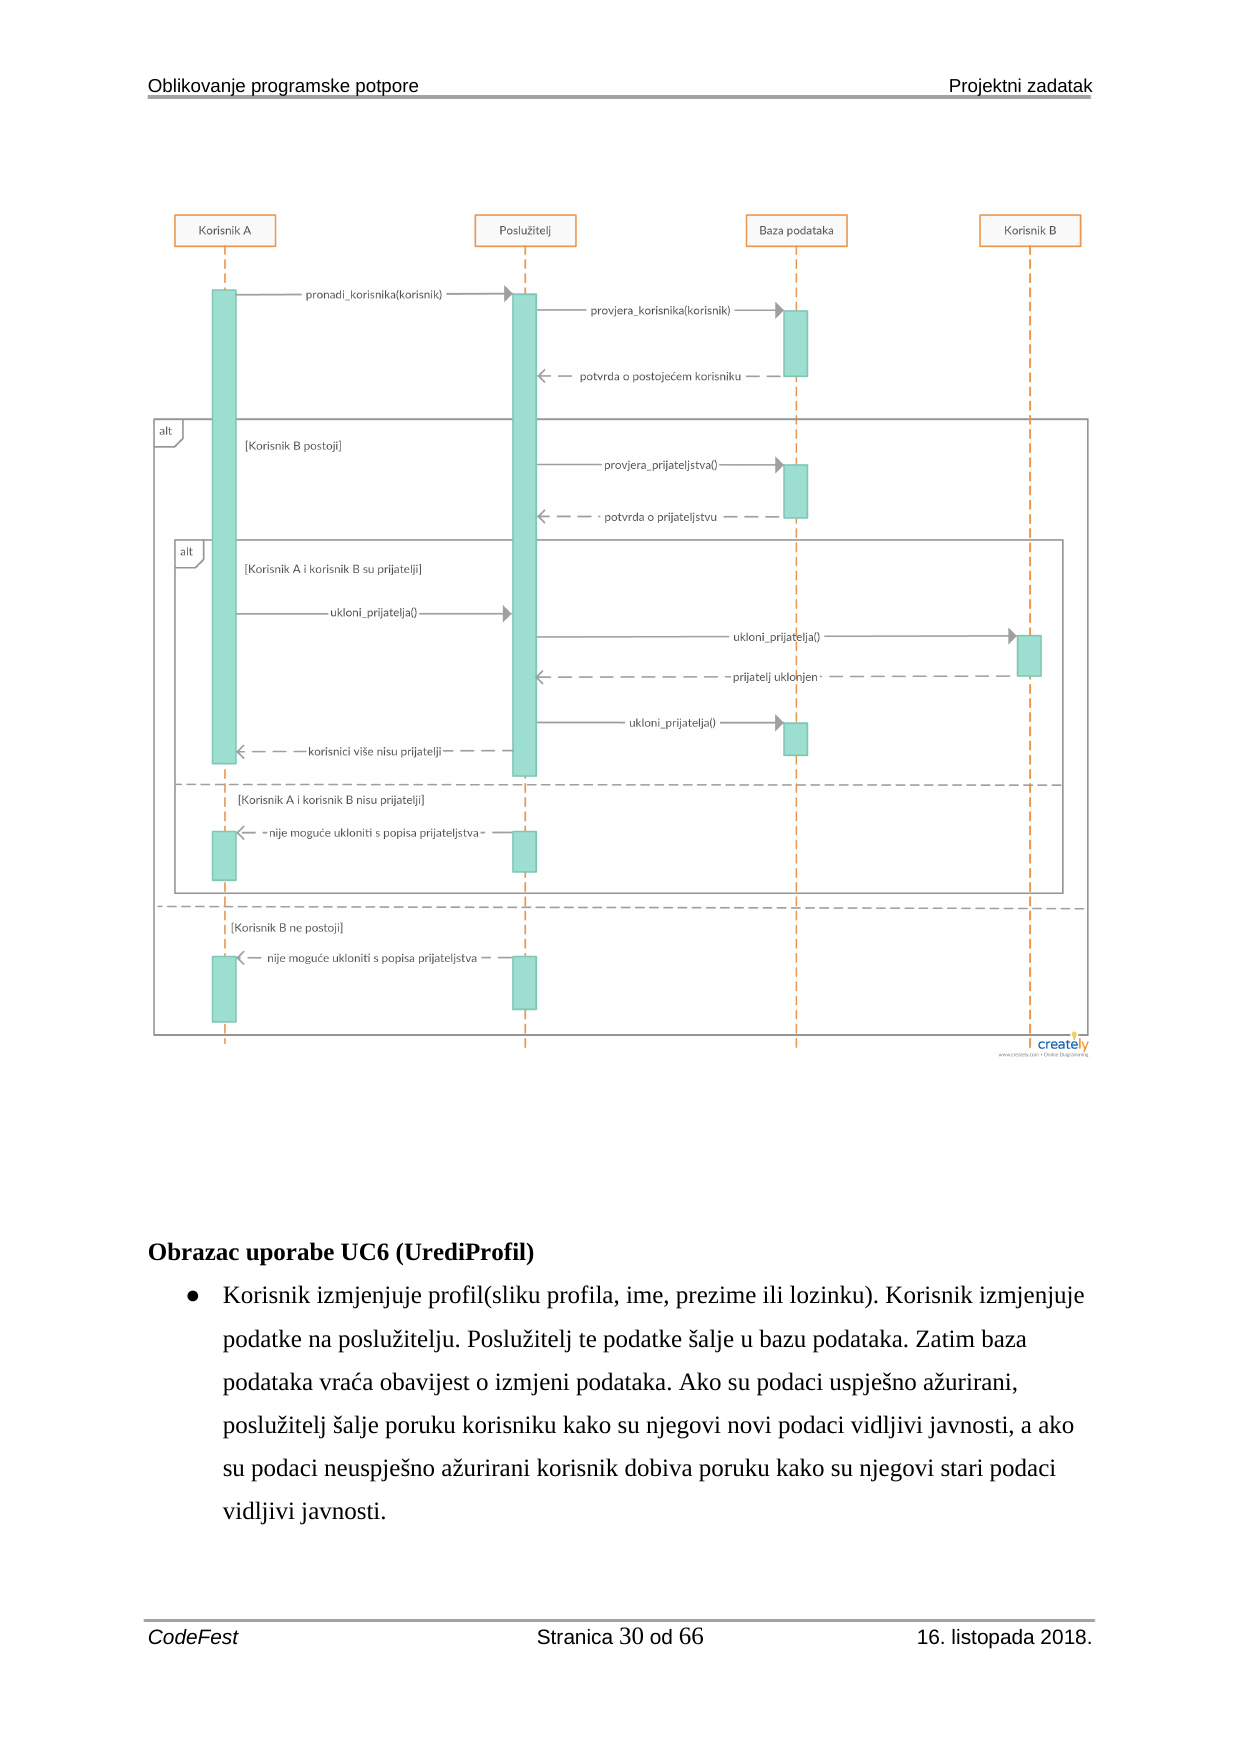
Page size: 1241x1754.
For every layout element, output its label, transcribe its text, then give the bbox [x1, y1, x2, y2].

picture [147, 208, 1094, 1061]
text Obrazac uporabe UC6 (UrediProfil) [148, 1237, 1093, 1266]
list Korisnik izmjenjuje profil(sliku profila, ime, prezime ili lozinku). Korisnik izmjenjuje podatke na poslužitelju. Poslužitelj te podatke šalje u bazu podataka. Zatim baza podataka vraća obavijest o izmjeni podataka. Ako su podaci uspješno ažurirani, poslužitelj šalje poruku korisniku kako su njegovi novi podaci vidljivi javnosti, a ako su podaci neuspješno ažurirani korisnik dobiva poruku kako su njegovi stari podaci vidljivi javnosti. [185, 1281, 1093, 1525]
picture [147, 95, 1092, 99]
